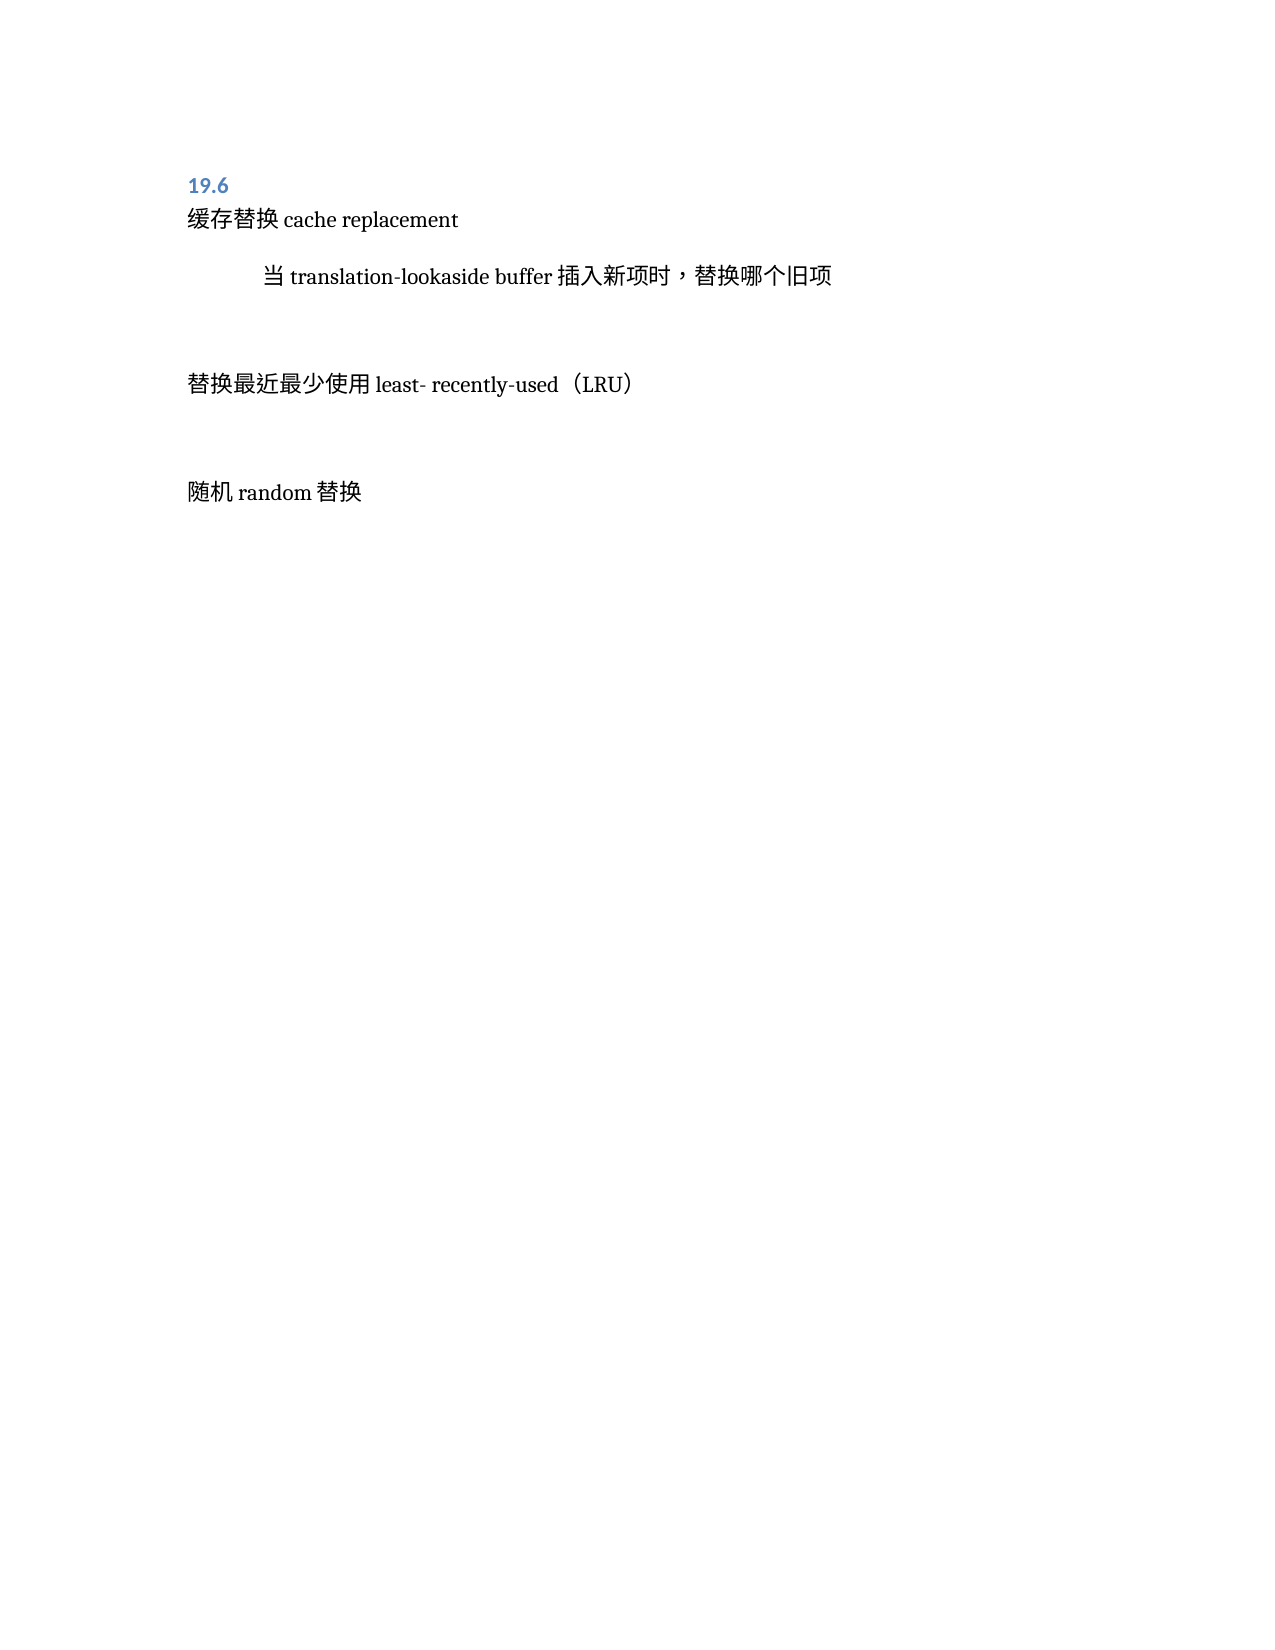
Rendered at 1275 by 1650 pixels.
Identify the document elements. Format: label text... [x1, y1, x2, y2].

text 缓存替换cache replacement [187, 203, 1087, 234]
text 随机random替换 [187, 475, 1087, 507]
text 替换最近最少使用least- recently-used（LRU） [187, 368, 1087, 399]
subtitle 19.6 [187, 171, 1087, 199]
text 当translation-lookaside buffer插入新项时，替换哪个旧项 [187, 260, 1087, 291]
